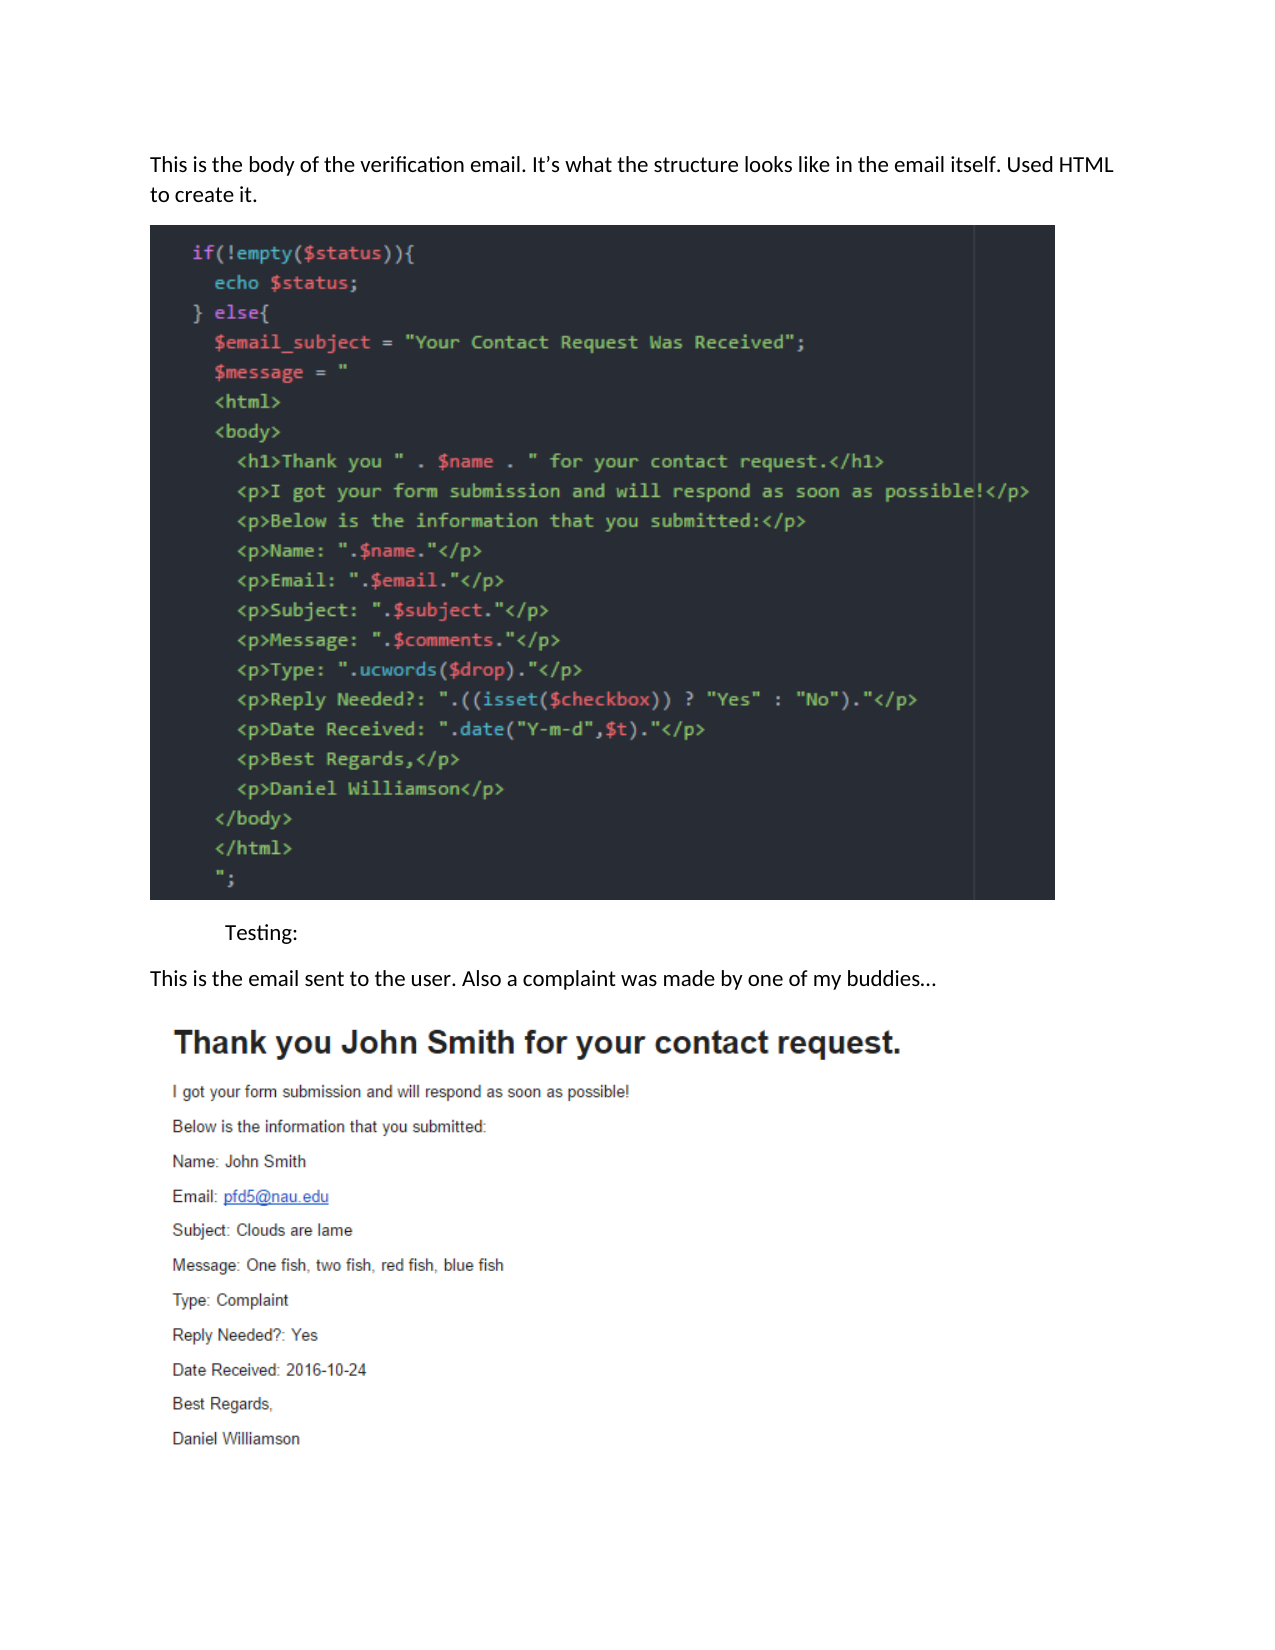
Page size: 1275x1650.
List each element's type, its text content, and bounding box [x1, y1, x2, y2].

text Testing: [150, 918, 1125, 946]
text This is the body of the verification email. It’s what the structure looks like in the email itself. Used HTML to create it. [150, 150, 1125, 208]
picture [150, 1010, 930, 1472]
text This is the email sent to the user. Also a complaint was made by one of my buddies… [150, 964, 1125, 992]
picture [150, 225, 1055, 900]
